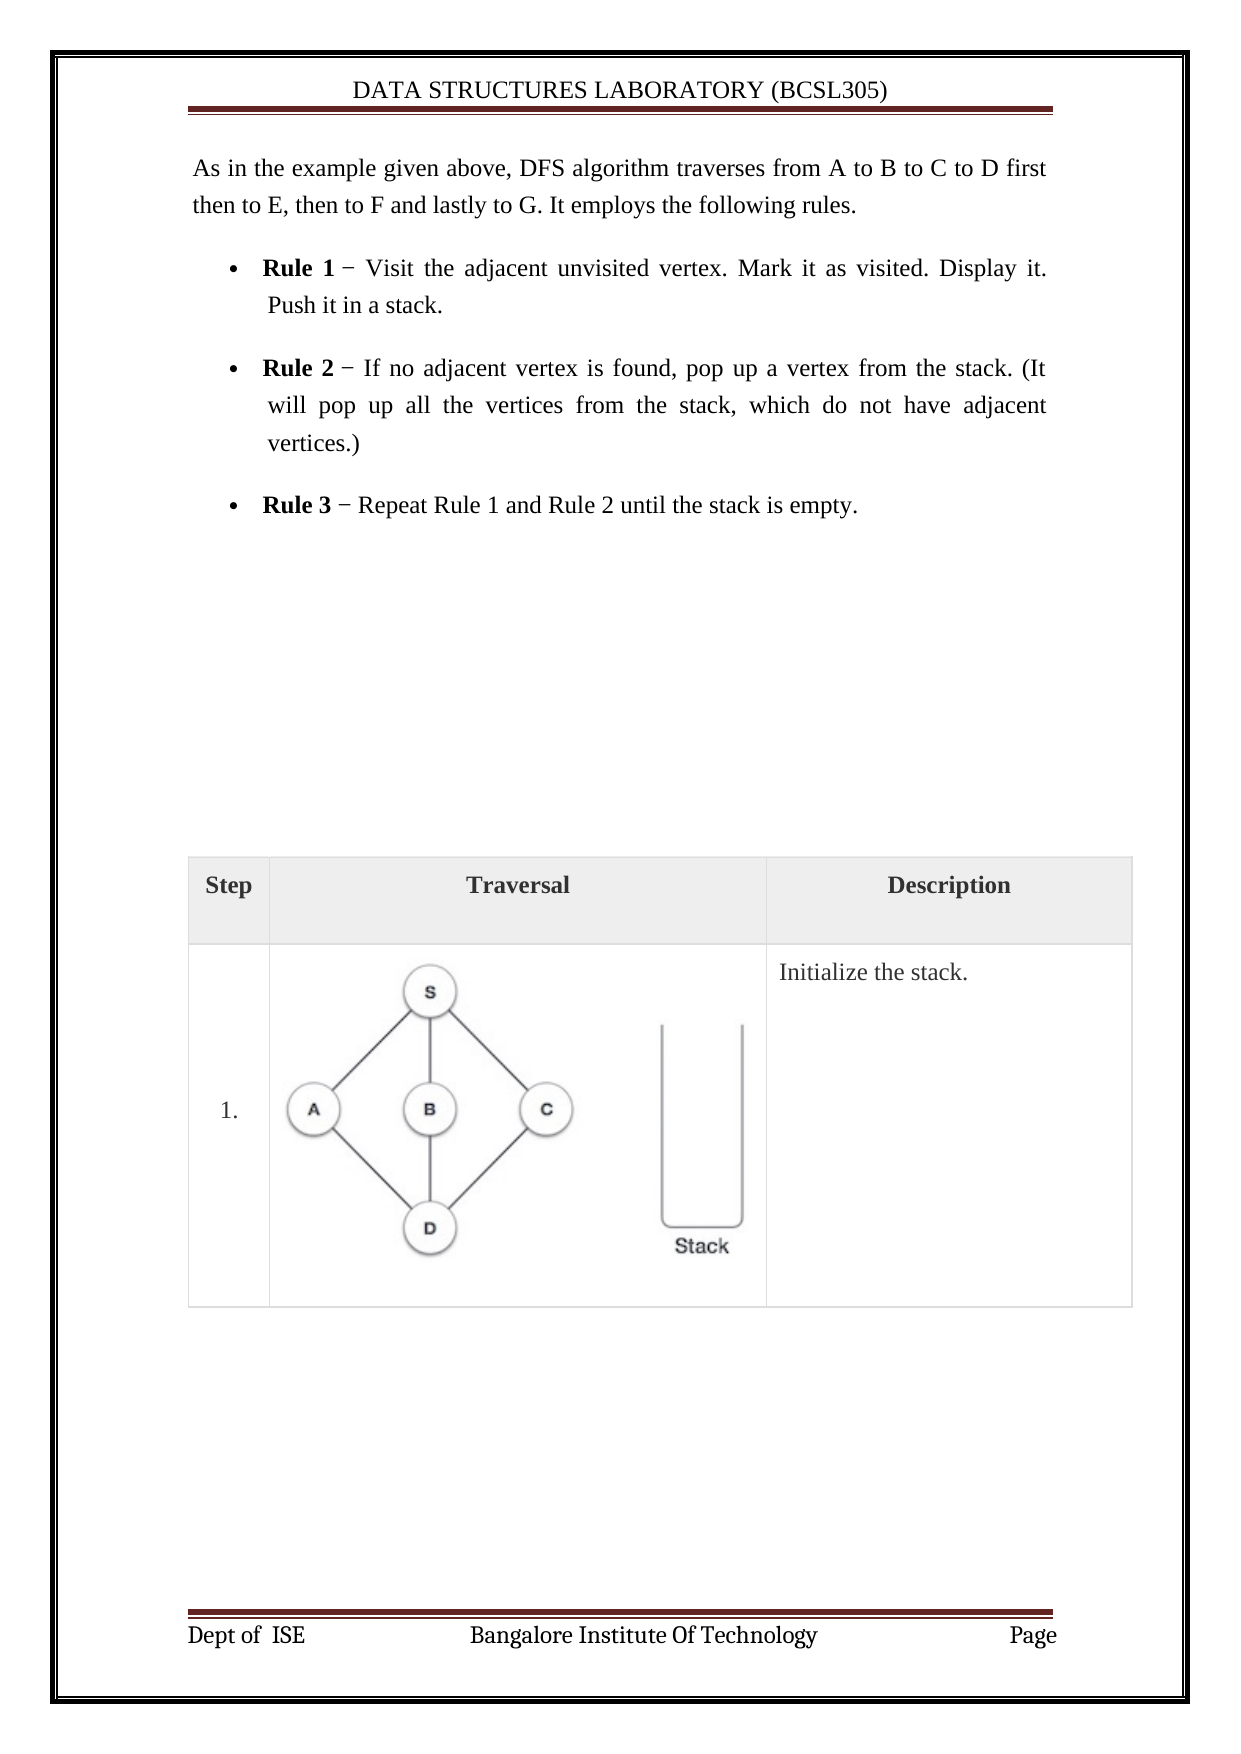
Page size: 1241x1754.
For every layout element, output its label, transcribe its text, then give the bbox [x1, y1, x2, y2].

list Rule 2 − If no adjacent vertex is found, pop up a vertex from the stack. (It will pop up all the vertices from the stack, which do not have adjacent vertices.) [230, 344, 1048, 456]
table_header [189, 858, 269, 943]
list Rule 1 − Visit the adjacent unvisited vertex. Mark it as visited. Display it. Push it in a stack. [230, 244, 1048, 319]
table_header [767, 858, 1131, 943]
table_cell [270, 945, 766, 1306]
text As in the example given above, DFS algorithm traverses from A to B to C to D first then to E, then to F and lastly to G. It employs the following rules. [192, 144, 1048, 219]
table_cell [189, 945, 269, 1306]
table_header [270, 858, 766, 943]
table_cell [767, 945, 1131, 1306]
list Rule 3 − Repeat Rule 1 and Rule 2 until the stack is empty. [230, 481, 1048, 519]
picture [282, 957, 752, 1263]
